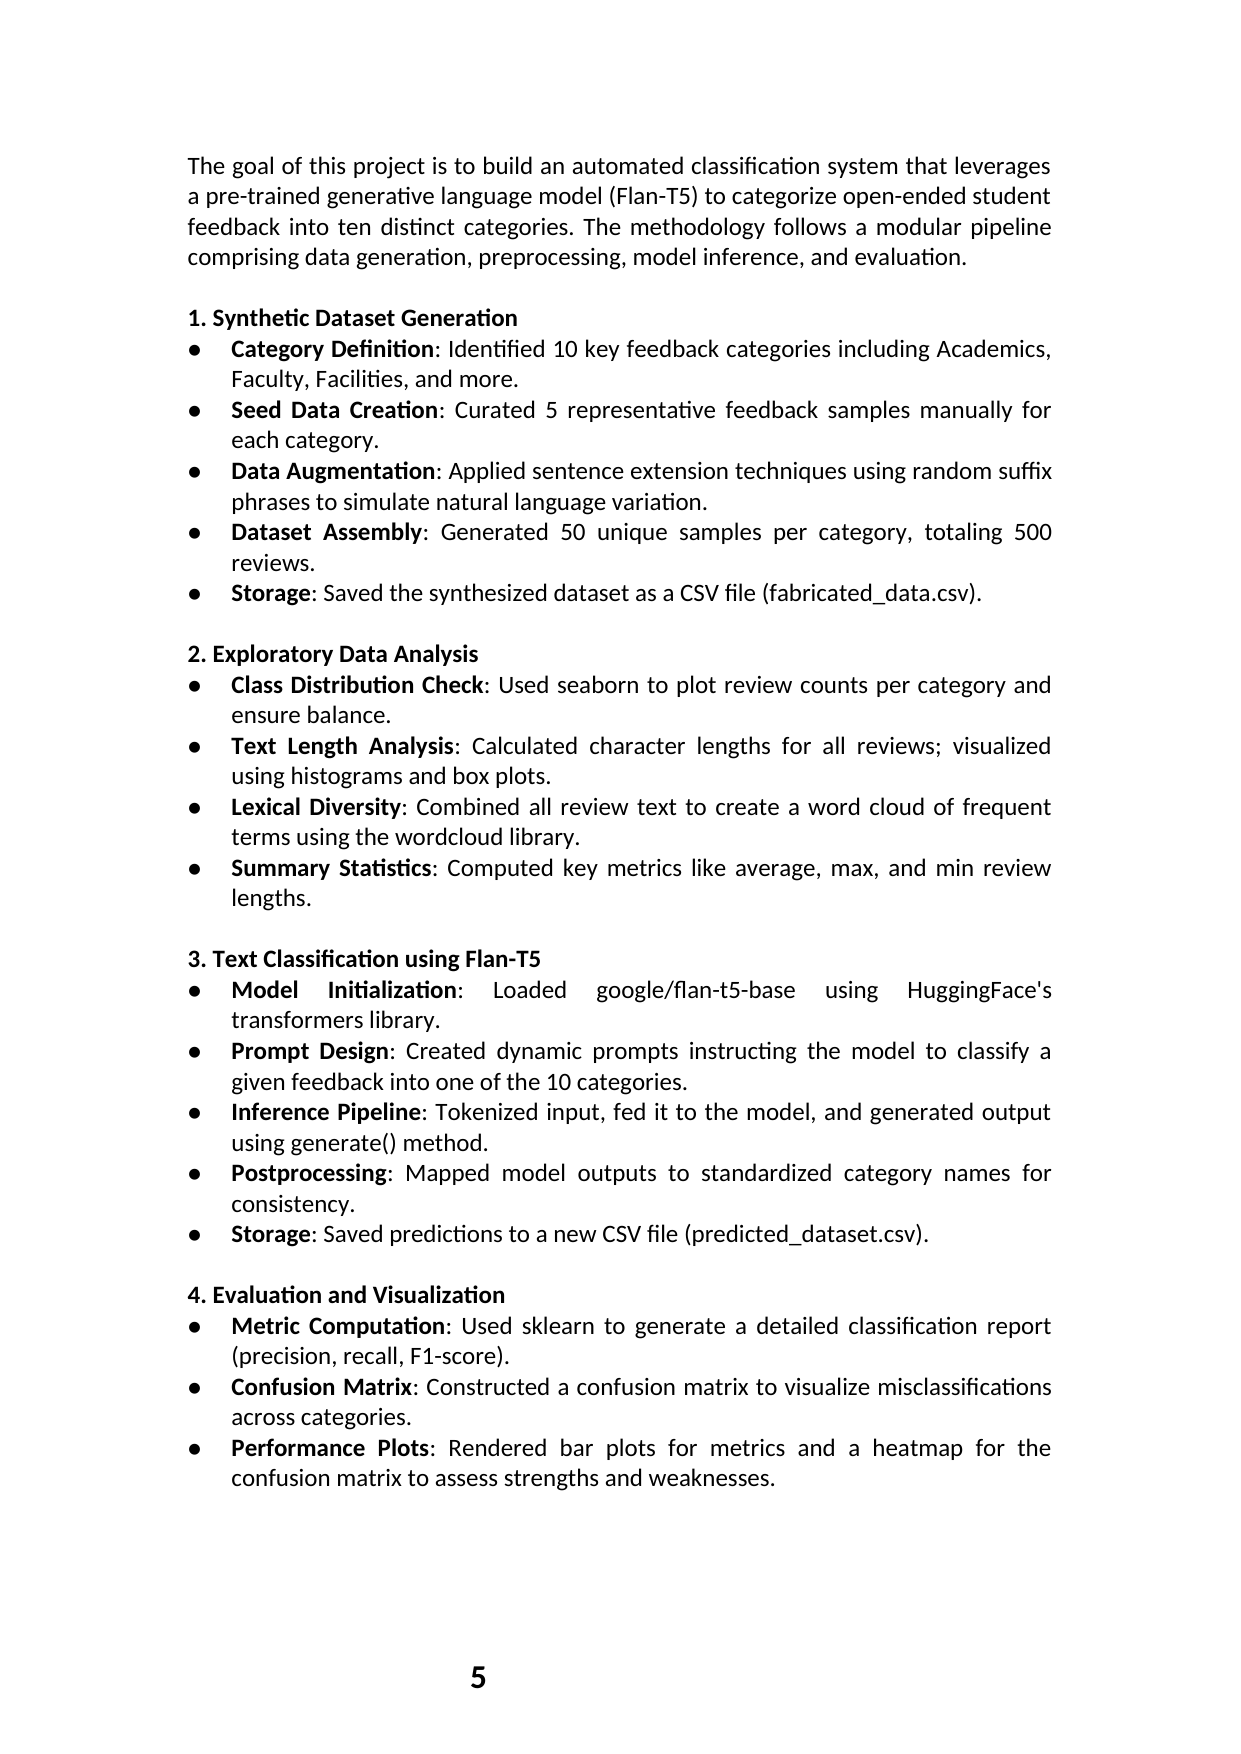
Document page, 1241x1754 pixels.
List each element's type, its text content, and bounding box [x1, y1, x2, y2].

text 2. Exploratory Data Analysis [187, 638, 1053, 669]
list Postprocessing: Mapped model outputs to standardized category names for consistency. [187, 1157, 1053, 1218]
list Metric Computation: Used sklearn to generate a detailed classification report (precision, recall, F1-score). [187, 1310, 1053, 1371]
text 4. Evaluation and Visualization [187, 1279, 1053, 1310]
list Dataset Assembly: Generated 50 unique samples per category, totaling 500 reviews. [187, 516, 1053, 577]
list Prompt Design: Created dynamic prompts instructing the model to classify a given feedback into one of the 10 categories. [187, 1035, 1053, 1096]
list Category Definition: Identified 10 key feedback categories including Academics, Faculty, Facilities, and more. [187, 333, 1053, 394]
list Text Length Analysis: Calculated character lengths for all reviews; visualized using histograms and box plots. [187, 730, 1053, 791]
text 1. Synthetic Dataset Generation [187, 303, 1053, 333]
list Summary Statistics: Computed key metrics like average, max, and min review lengths. [187, 852, 1053, 913]
list Lexical Diversity: Combined all review text to create a word cloud of frequent terms using the wordcloud library. [187, 791, 1053, 852]
list Performance Plots: Rendered bar plots for metrics and a heatmap for the confusion matrix to assess strengths and weaknesses. [187, 1432, 1053, 1493]
list Model Initialization: Loaded google/flan-t5-base using HuggingFace's transformers library. [187, 974, 1053, 1035]
list Class Distribution Check: Used seaborn to plot review counts per category and ensure balance. [187, 669, 1053, 730]
list Inference Pipeline: Tokenized input, fed it to the model, and generated output using generate() method. [187, 1096, 1053, 1157]
list Seed Data Creation: Curated 5 representative feedback samples manually for each category. [187, 394, 1053, 455]
text 3. Text Classification using Flan-T5 [187, 943, 1053, 974]
list Confusion Matrix: Constructed a confusion matrix to visualize misclassifications across categories. [187, 1371, 1053, 1432]
list Storage: Saved the synthesized dataset as a CSV file (fabricated_data.csv). [187, 577, 1053, 608]
list Data Augmentation: Applied sentence extension techniques using random suffix phrases to simulate natural language variation. [187, 455, 1053, 516]
list Storage: Saved predictions to a new CSV file (predicted_dataset.csv). [187, 1218, 1053, 1249]
text The goal of this project is to build an automated classification system that leverages a pre-trained generative language model (Flan-T5) to categorize open-ended student feedback into ten distinct categories. The methodology follows a modular pipeline comprising data generation, preprocessing, model inference, and evaluation. [187, 150, 1053, 272]
